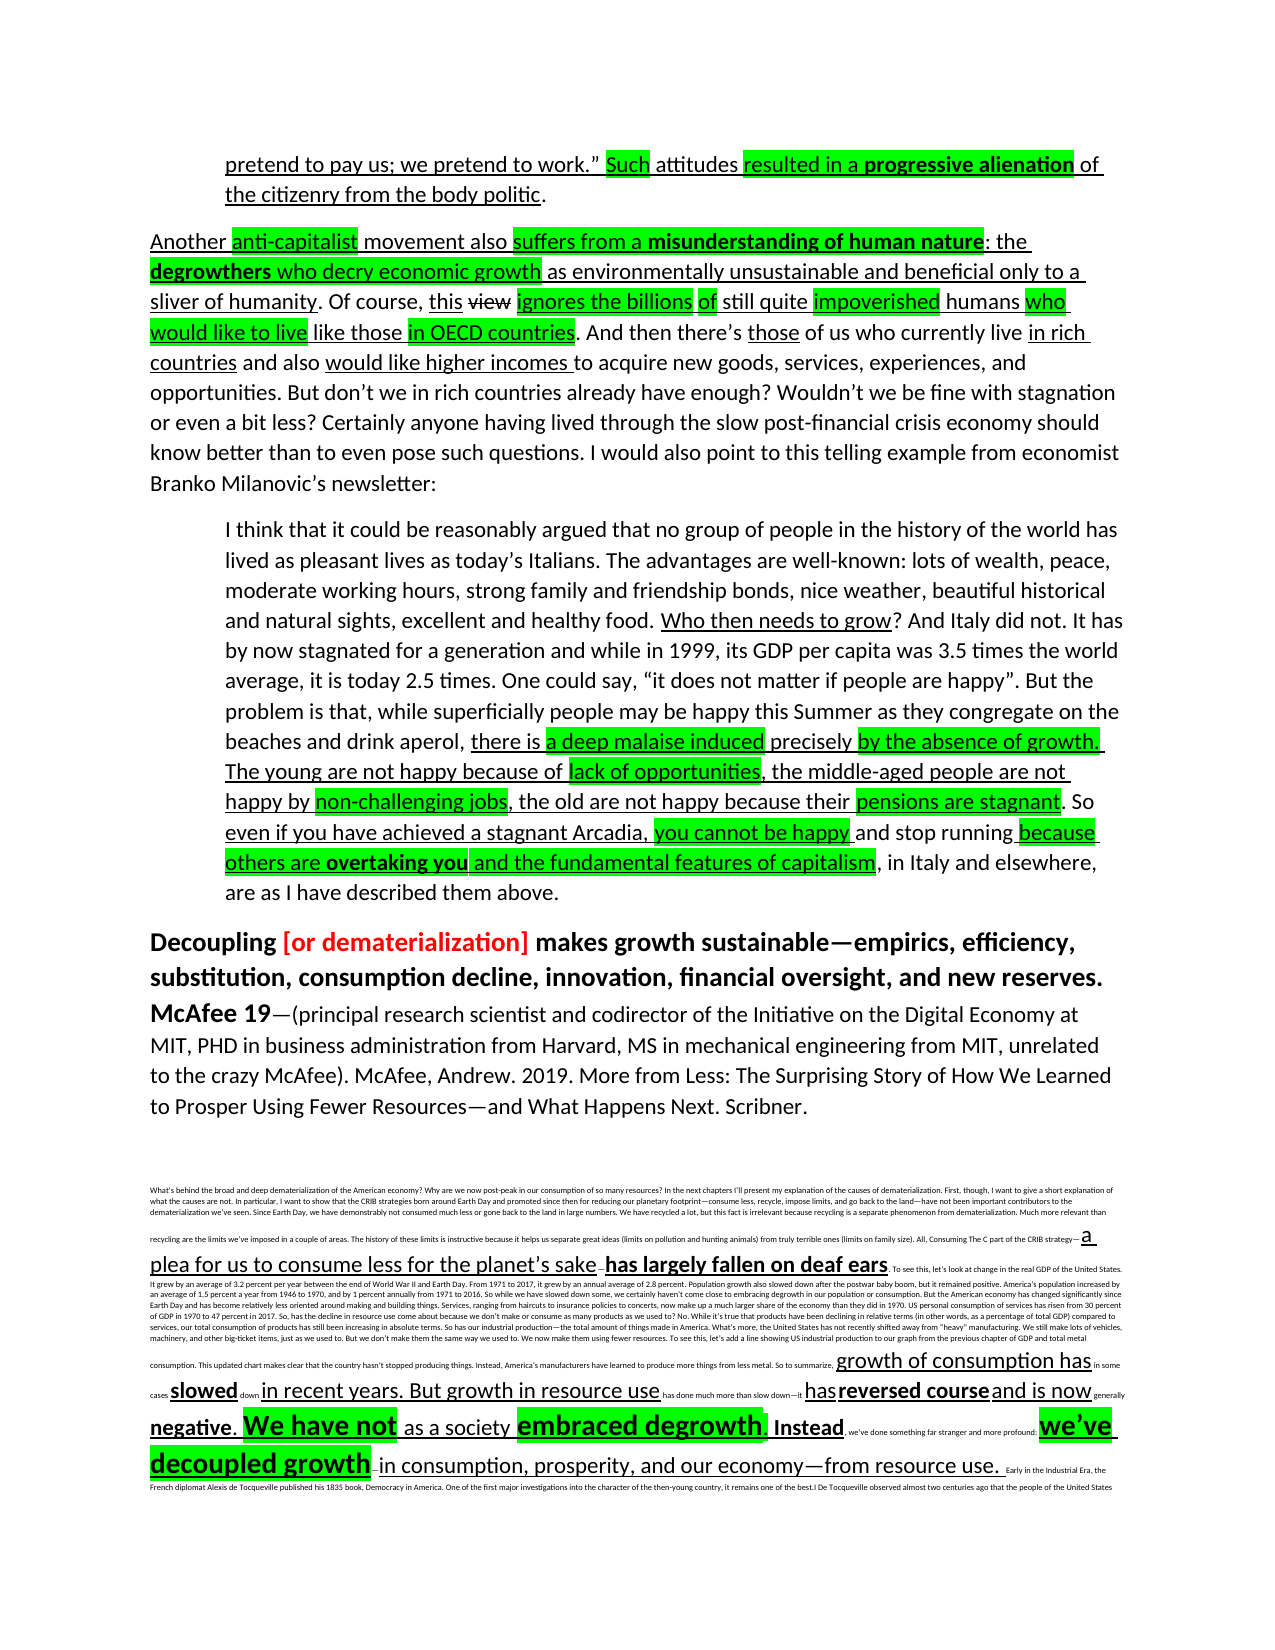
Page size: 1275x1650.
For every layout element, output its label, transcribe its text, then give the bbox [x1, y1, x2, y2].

text I think that it could be reasonably argued that no group of people in the history of the world has lived as pleasant lives as today’s Italians. The advantages are well-known: lots of wealth, peace, moderate working hours, strong family and friendship bonds, nice weather, beautiful historical and natural sights, excellent and healthy food. Who then needs to grow? And Italy did not. It has by now stagnated for a generation and while in 1999, its GDP per capita was 3.5 times the world average, it is today 2.5 times. One could say, “it does not matter if people are happy”. But the problem is that, while superficially people may be happy this Summer as they congregate on the beaches and drink aperol, there is a deep malaise induced precisely by the absence of growth. The young are not happy because of lack of opportunities, the middle-aged people are not happy by non-challenging jobs, the old are not happy because their pensions are stagnant. So even if you have achieved a stagnant Arcadia, you cannot be happy and stop running because others are overtaking you and the fundamental features of capitalism, in Italy and elsewhere, are as I have described them above. [225, 516, 1125, 906]
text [225, 150, 1125, 208]
subtitle Decoupling [or dematerialization] makes growth sustainable—empirics, efficiency, substitution, consumption decline, innovation, financial oversight, and new reserves. [150, 925, 1125, 994]
text McAfee 19—(principal research scientist and codirector of the Initiative on the Digital Economy at MIT, PHD in business administration from Harvard, MS in mechanical engineering from MIT, unrelated to the crazy McAfee). McAfee, Andrew. 2019. More from Less: The Surprising Story of How We Learned to Prosper Using Fewer Resources—and What Happens Next. Scribner. [150, 996, 1125, 1120]
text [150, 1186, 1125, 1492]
text Another anti-capitalist movement also suffers from a misunderstanding of human nature: the degrowthers who decry economic growth as environmentally unsustainable and beneficial only to a sliver of humanity. Of course, this view ignores the billions of still quite impoverished humans who would like to live like those in OECD countries. And then there’s those of us who currently live in rich countries and also would like higher incomes to acquire new goods, services, experiences, and opportunities. But don’t we in rich countries already have enough? Wouldn’t we be fine with stagnation or even a bit less? Certainly anyone having lived through the slow post-financial crisis economy should know better than to even pose such questions. I would also point to this telling example from economist Branko Milanovic’s newsletter: [150, 227, 1125, 497]
